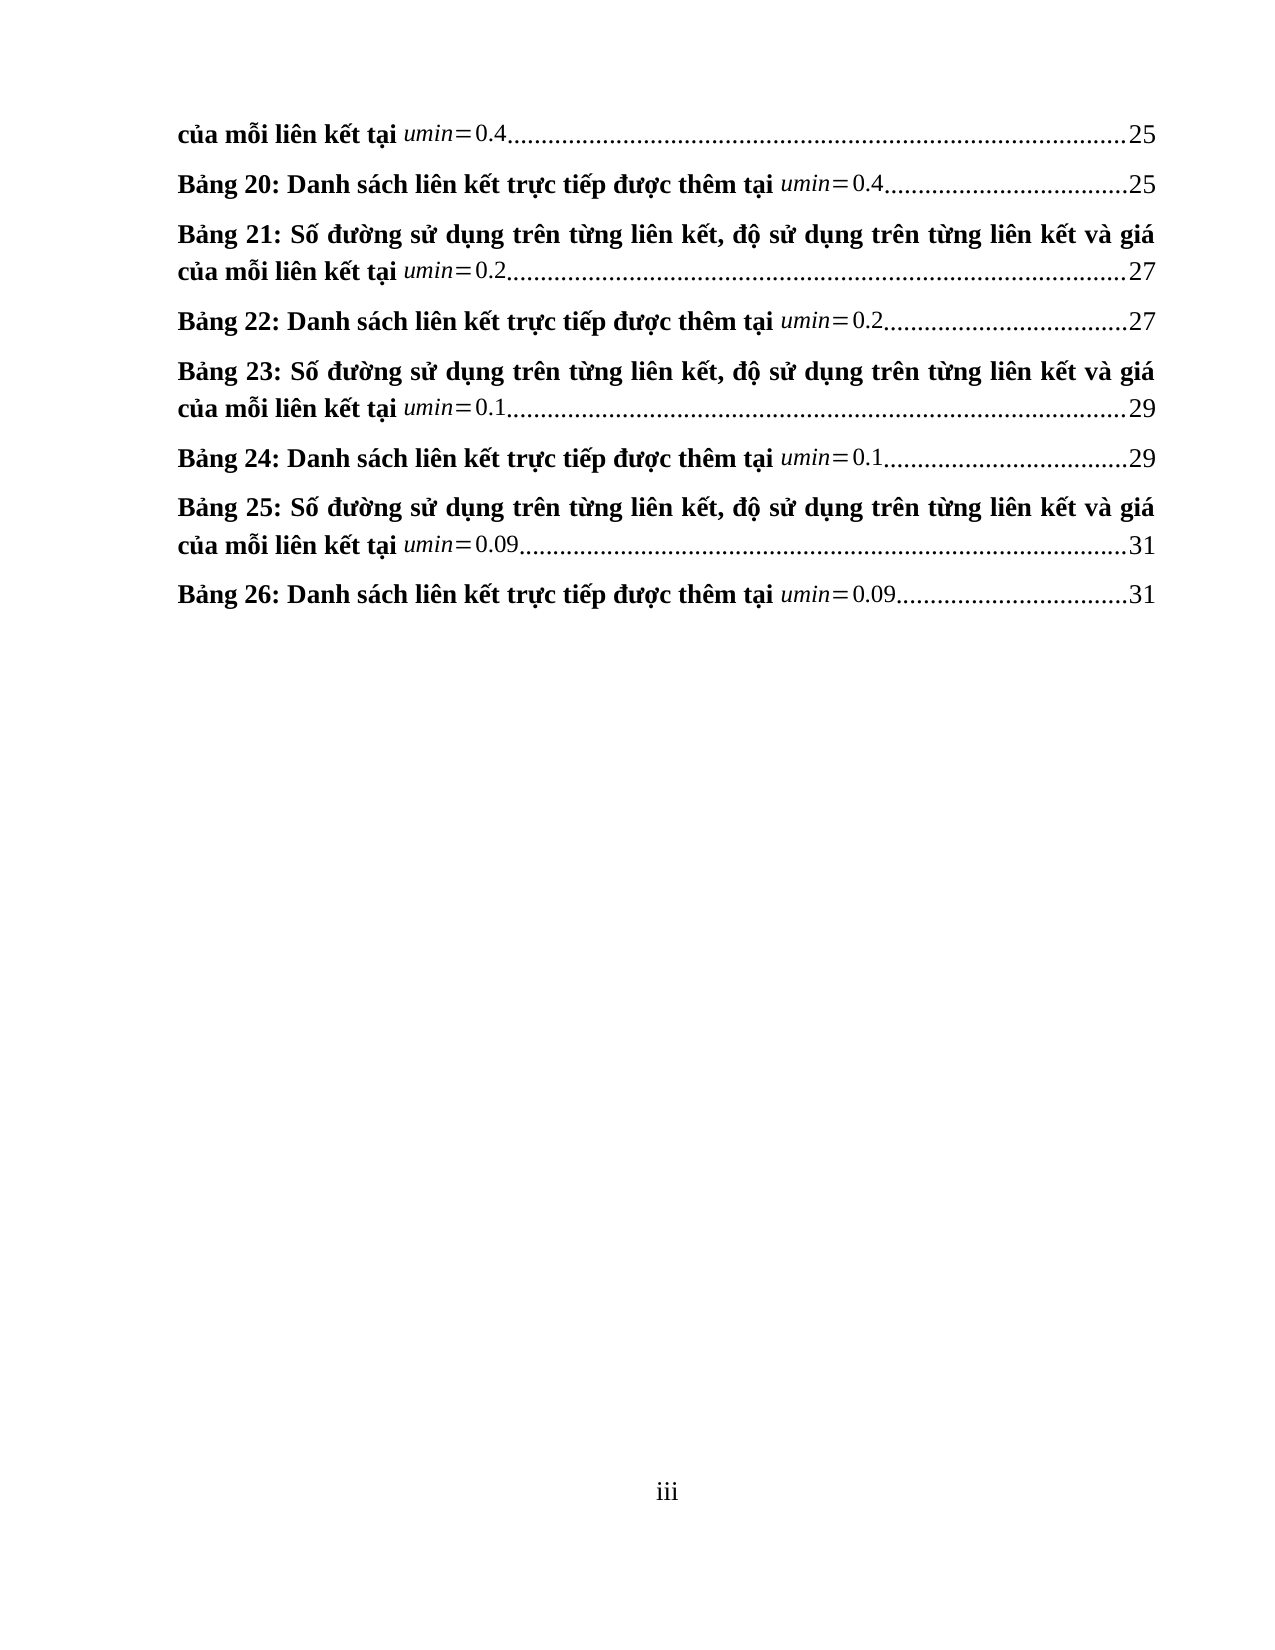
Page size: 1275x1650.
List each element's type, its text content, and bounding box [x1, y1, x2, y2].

text Bảng 24: Danh sách liên kết trực tiếp được thêm tại 29 [177, 442, 1157, 473]
text Bảng 21: Số đường sử dụng trên từng liên kết, độ sử dụng trên từng liên kết và giá của mỗi liên kết tại 27 [177, 218, 1157, 286]
text Bảng 22: Danh sách liên kết trực tiếp được thêm tại 27 [177, 305, 1157, 336]
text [177, 118, 1157, 149]
text Bảng 23: Số đường sử dụng trên từng liên kết, độ sử dụng trên từng liên kết và giá của mỗi liên kết tại 29 [177, 354, 1157, 423]
text Bảng 20: Danh sách liên kết trực tiếp được thêm tại 25 [177, 168, 1157, 199]
text Bảng 26: Danh sách liên kết trực tiếp được thêm tại 31 [177, 578, 1157, 610]
text Bảng 25: Số đường sử dụng trên từng liên kết, độ sử dụng trên từng liên kết và giá của mỗi liên kết tại 31 [177, 491, 1157, 560]
